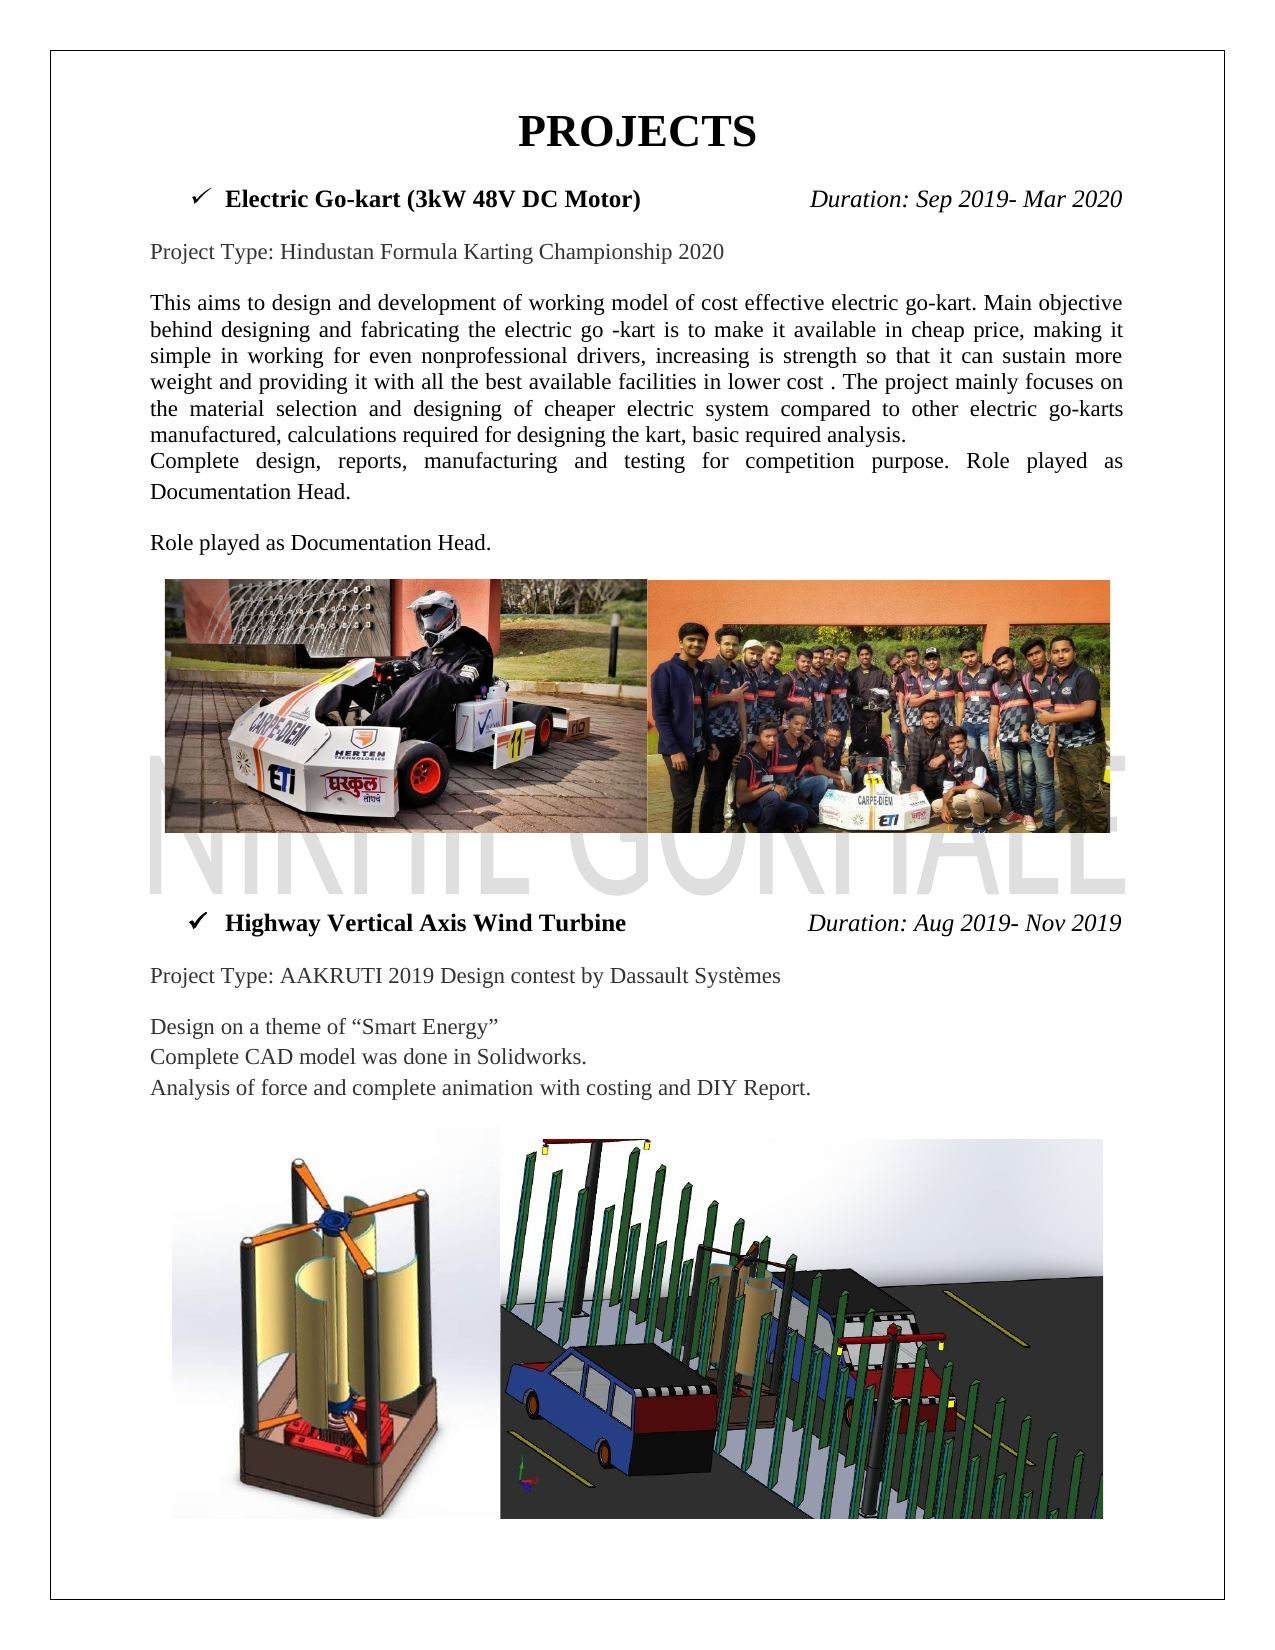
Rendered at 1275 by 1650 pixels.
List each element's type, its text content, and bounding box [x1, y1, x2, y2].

text PROJECTS [150, 103, 1125, 156]
text This aims to design and development of working model of cost effective electric go-kart. Main objective behind designing and fabricating the electric go -kart is to make it available in cheap price, making it simple in working for even nonprofessional drivers, increasing is strength so that it can sustain more weight and providing it with all the best available facilities in lower cost . The project mainly focuses on the material selection and designing of cheaper electric system compared to other electric go-karts manufactured, calculations required for designing the kart, basic required analysis. [150, 289, 1125, 447]
picture [171, 1124, 1104, 1519]
text Project Type: Hindustan Formula Karting Championship 2020 [150, 238, 1125, 265]
list Electric Go-kart (3kW 48V DC Motor) Duration: Sep 2019- Mar 2020 [187, 184, 1125, 213]
picture [164, 579, 1111, 833]
text Project Type: AAKRUTI 2019 Design contest by Dassault Systèmes [150, 962, 1125, 988]
list Highway Vertical Axis Wind Turbine Duration: Aug 2019- Nov 2019 [187, 908, 1125, 937]
text Complete design, reports, manufacturing and testing for competition purpose. Role played as Documentation Head. [150, 447, 1125, 504]
text Role played as Documentation Head. [150, 529, 1125, 555]
text Design on a theme of “Smart Energy” Complete CAD model was done in Solidworks. Analysis of force and complete animation with costing and DIY Report. [150, 1013, 1125, 1100]
